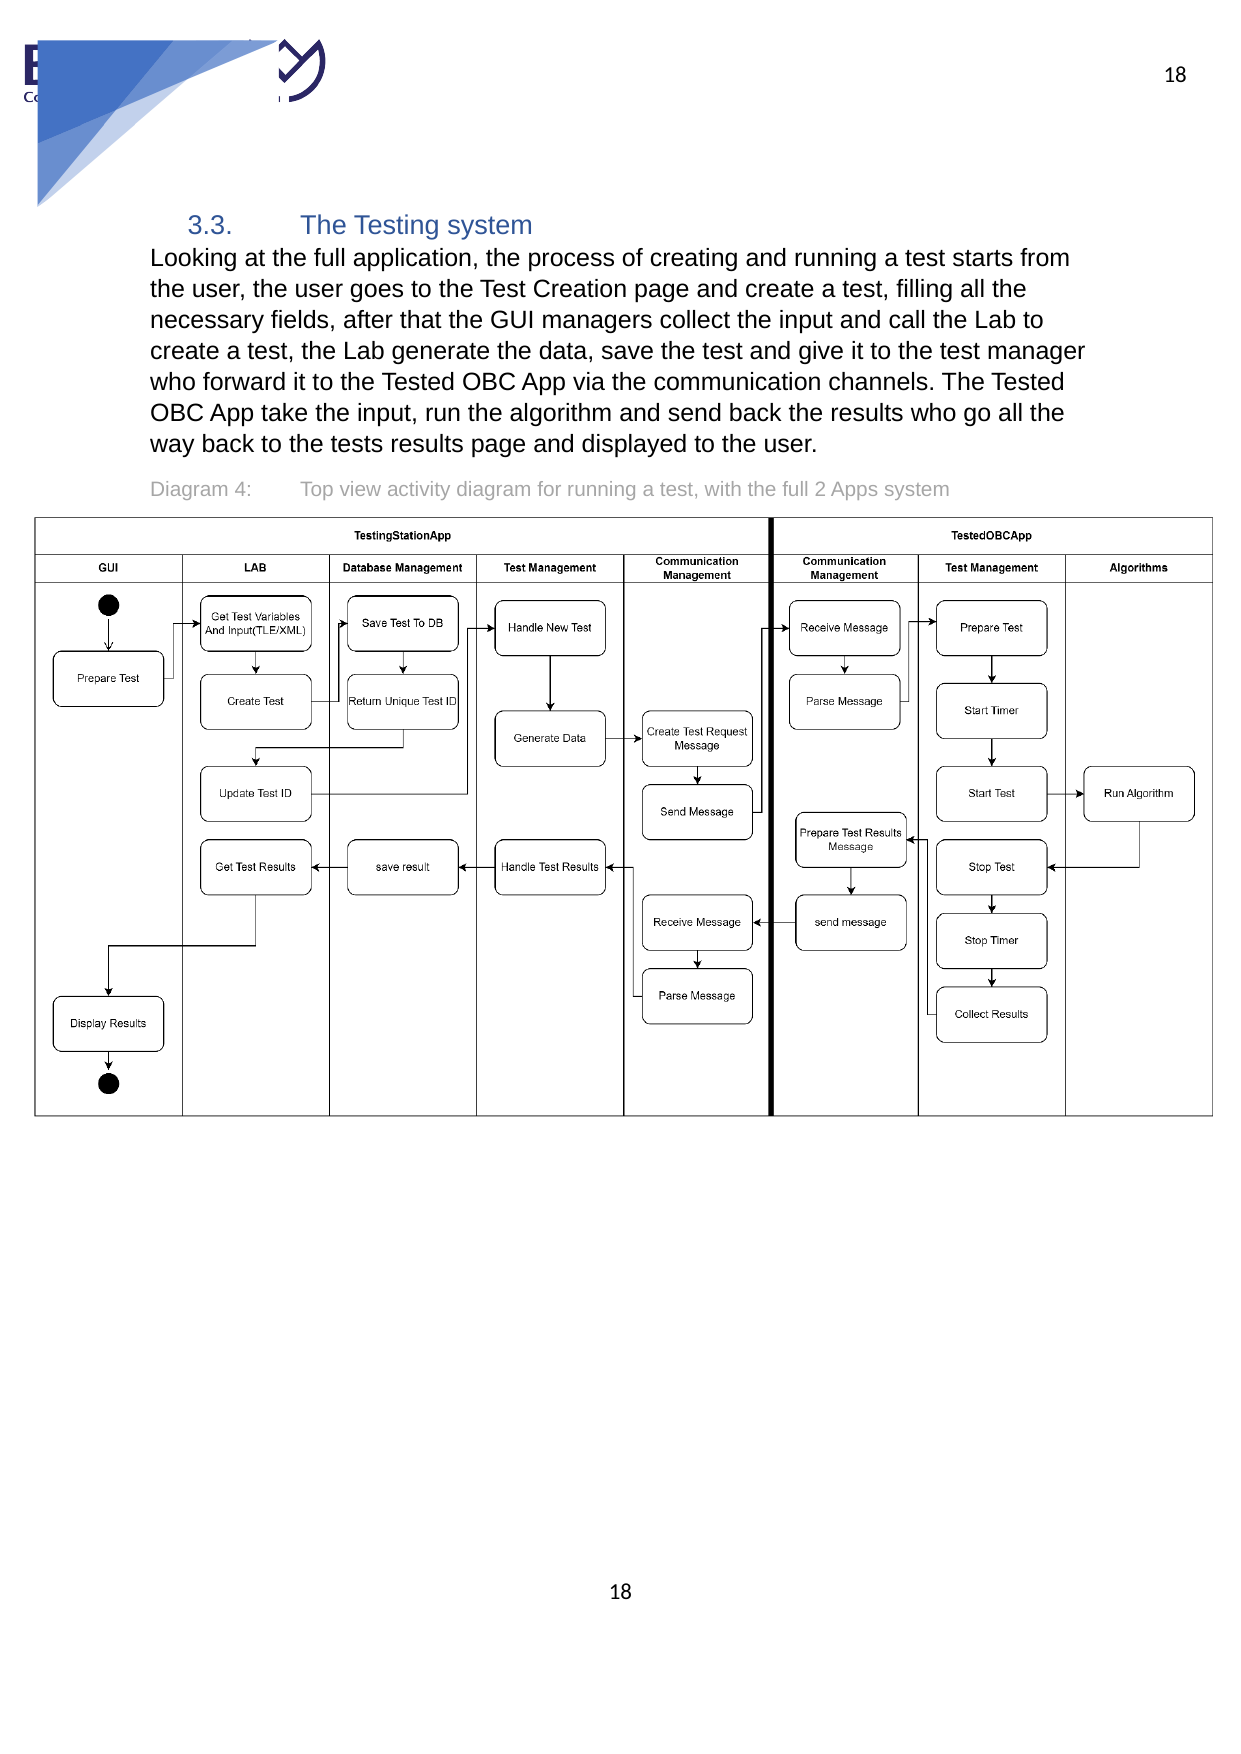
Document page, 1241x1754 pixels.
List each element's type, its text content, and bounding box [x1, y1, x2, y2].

picture [7, 31, 335, 209]
subtitle The Testing system [187, 209, 1090, 240]
text Top view activity diagram for running a test, with the full 2 Apps system [150, 476, 1090, 500]
picture [25, 505, 1223, 1128]
text Looking at the full application, the process of creating and running a test starts from the user, the user goes to the Test Creation page and create a test, filling all the necessary fields, after that the GUI managers collect the input and call the Lab to create a test, the Lab generate the data, save the test and give it to the test manager who forward it to the Tested OBC App via the communication channels. The Tested OBC App take the input, run the algorithm and send back the results who go all the way back to the tests results page and displayed to the user. [150, 242, 1090, 457]
